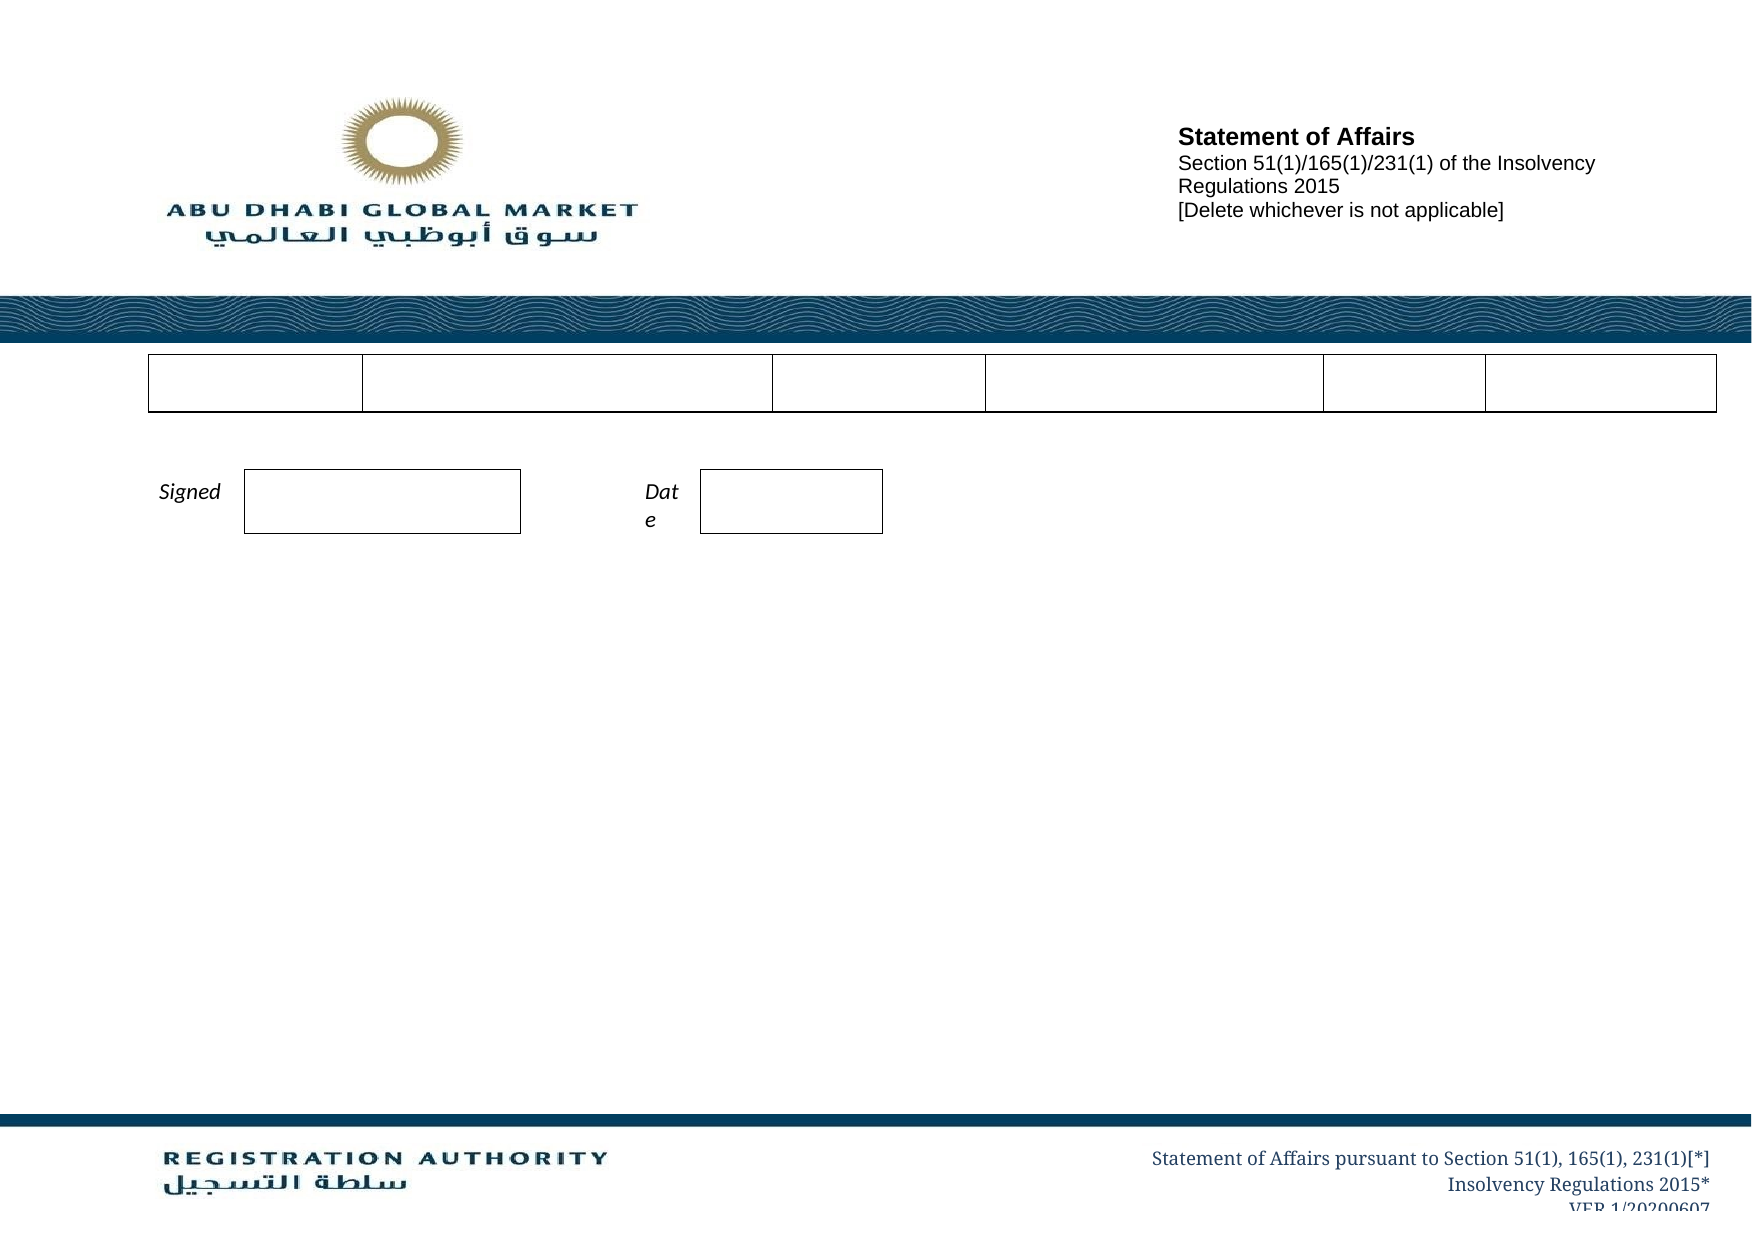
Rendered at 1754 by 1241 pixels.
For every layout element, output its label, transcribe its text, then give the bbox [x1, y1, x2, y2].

picture [0, 1118, 1752, 1234]
table_cell [773, 355, 985, 411]
table_header Date [521, 469, 700, 533]
table_cell [986, 355, 1323, 411]
table_cell [149, 355, 362, 411]
table_cell [363, 355, 772, 411]
table_header [701, 470, 882, 533]
picture [0, 0, 1752, 341]
table_header Signed [148, 469, 244, 533]
table_cell [1486, 355, 1716, 411]
table_header [245, 470, 520, 533]
table_cell [1324, 355, 1485, 411]
